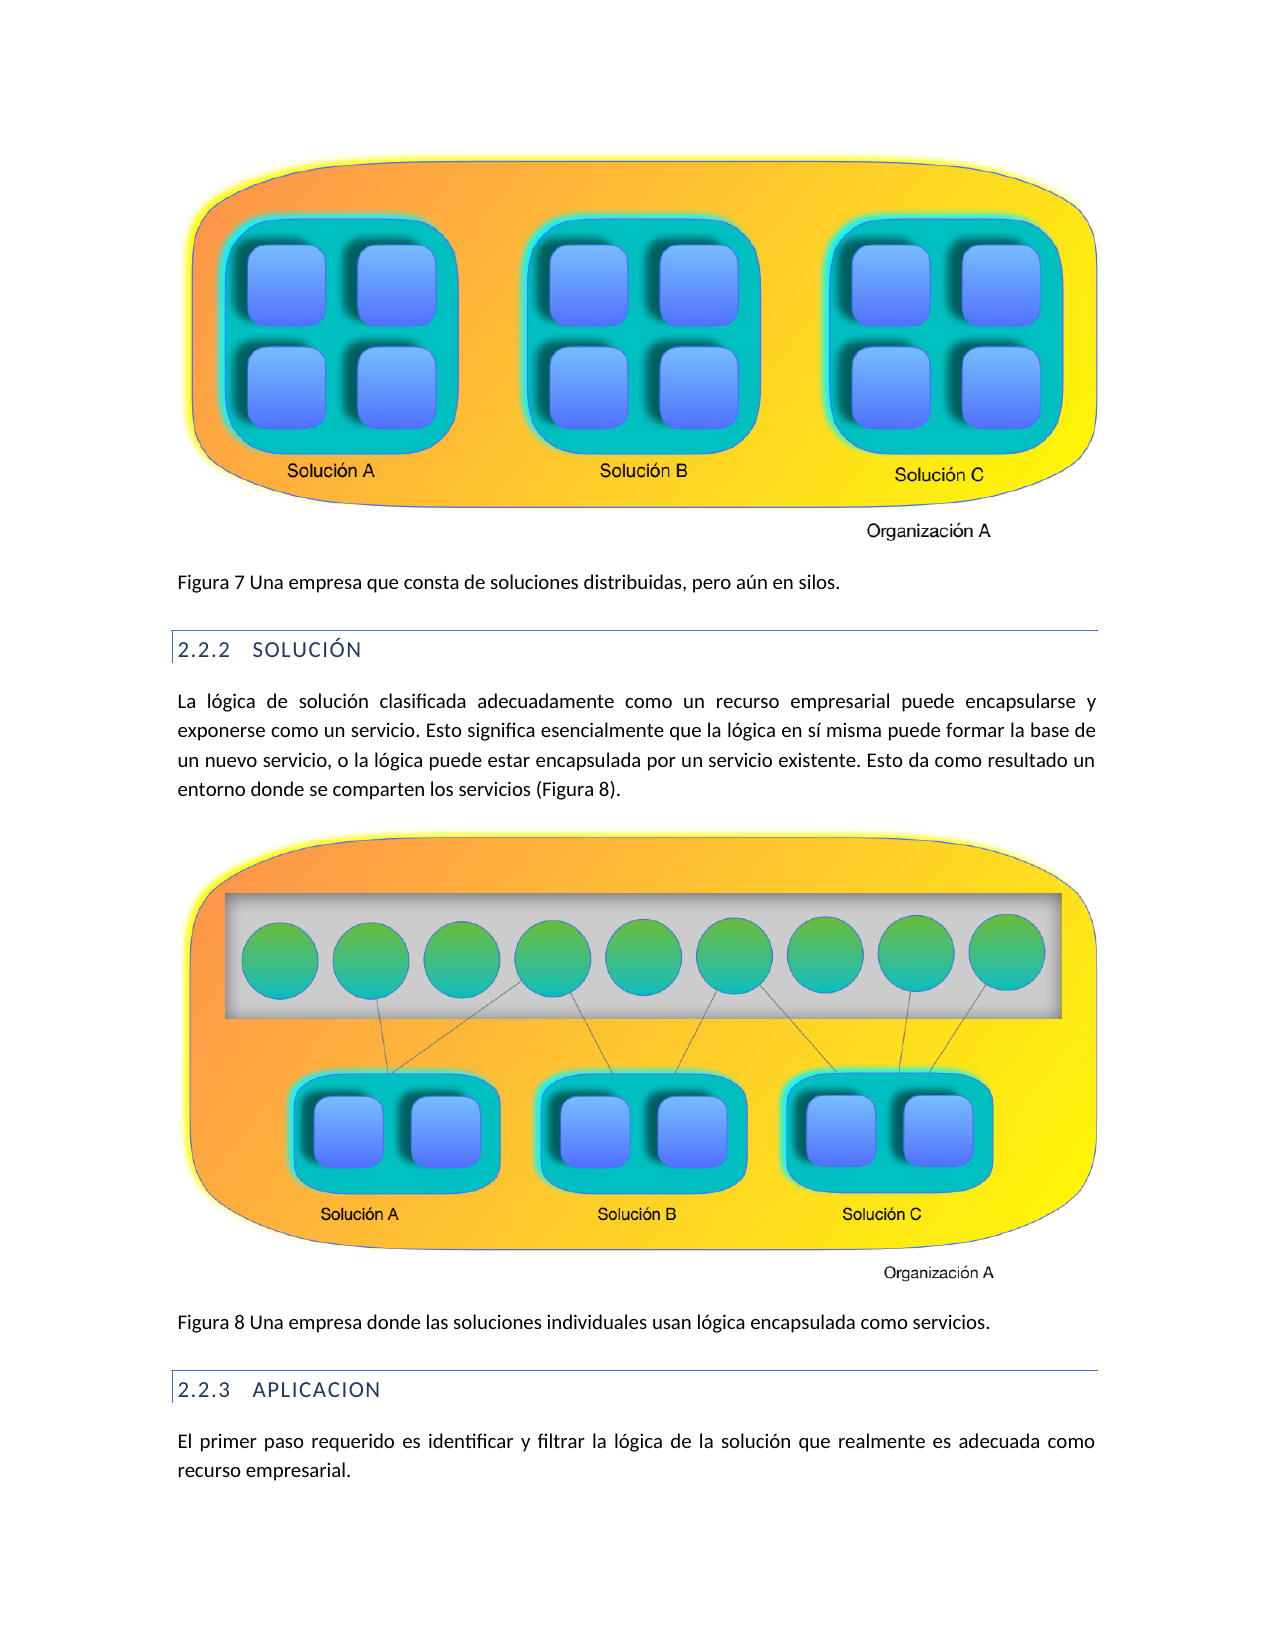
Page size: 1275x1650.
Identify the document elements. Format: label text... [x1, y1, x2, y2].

text La lógica de solución clasificada adecuadamente como un recurso empresarial puede encapsularse y exponerse como un servicio. Esto significa esencialmente que la lógica en sí misma puede formar la base de un nuevo servicio, o la lógica puede estar encapsulada por un servicio existente. Esto da como resultado un entorno donde se comparten los servicios (Figura 8). [177, 688, 1098, 801]
subtitle Aplicacion [173, 1371, 1098, 1403]
text El primer paso requerido es identificar y filtrar la lógica de la solución que realmente es adecuada como recurso empresarial. [177, 1428, 1098, 1483]
subtitle Solución [173, 631, 1098, 663]
text Figura 8 Una empresa donde las soluciones individuales usan lógica encapsulada como servicios. [177, 1309, 1098, 1335]
text Figura 7 Una empresa que consta de soluciones distribuidas, pero aún en silos. [177, 569, 1098, 595]
